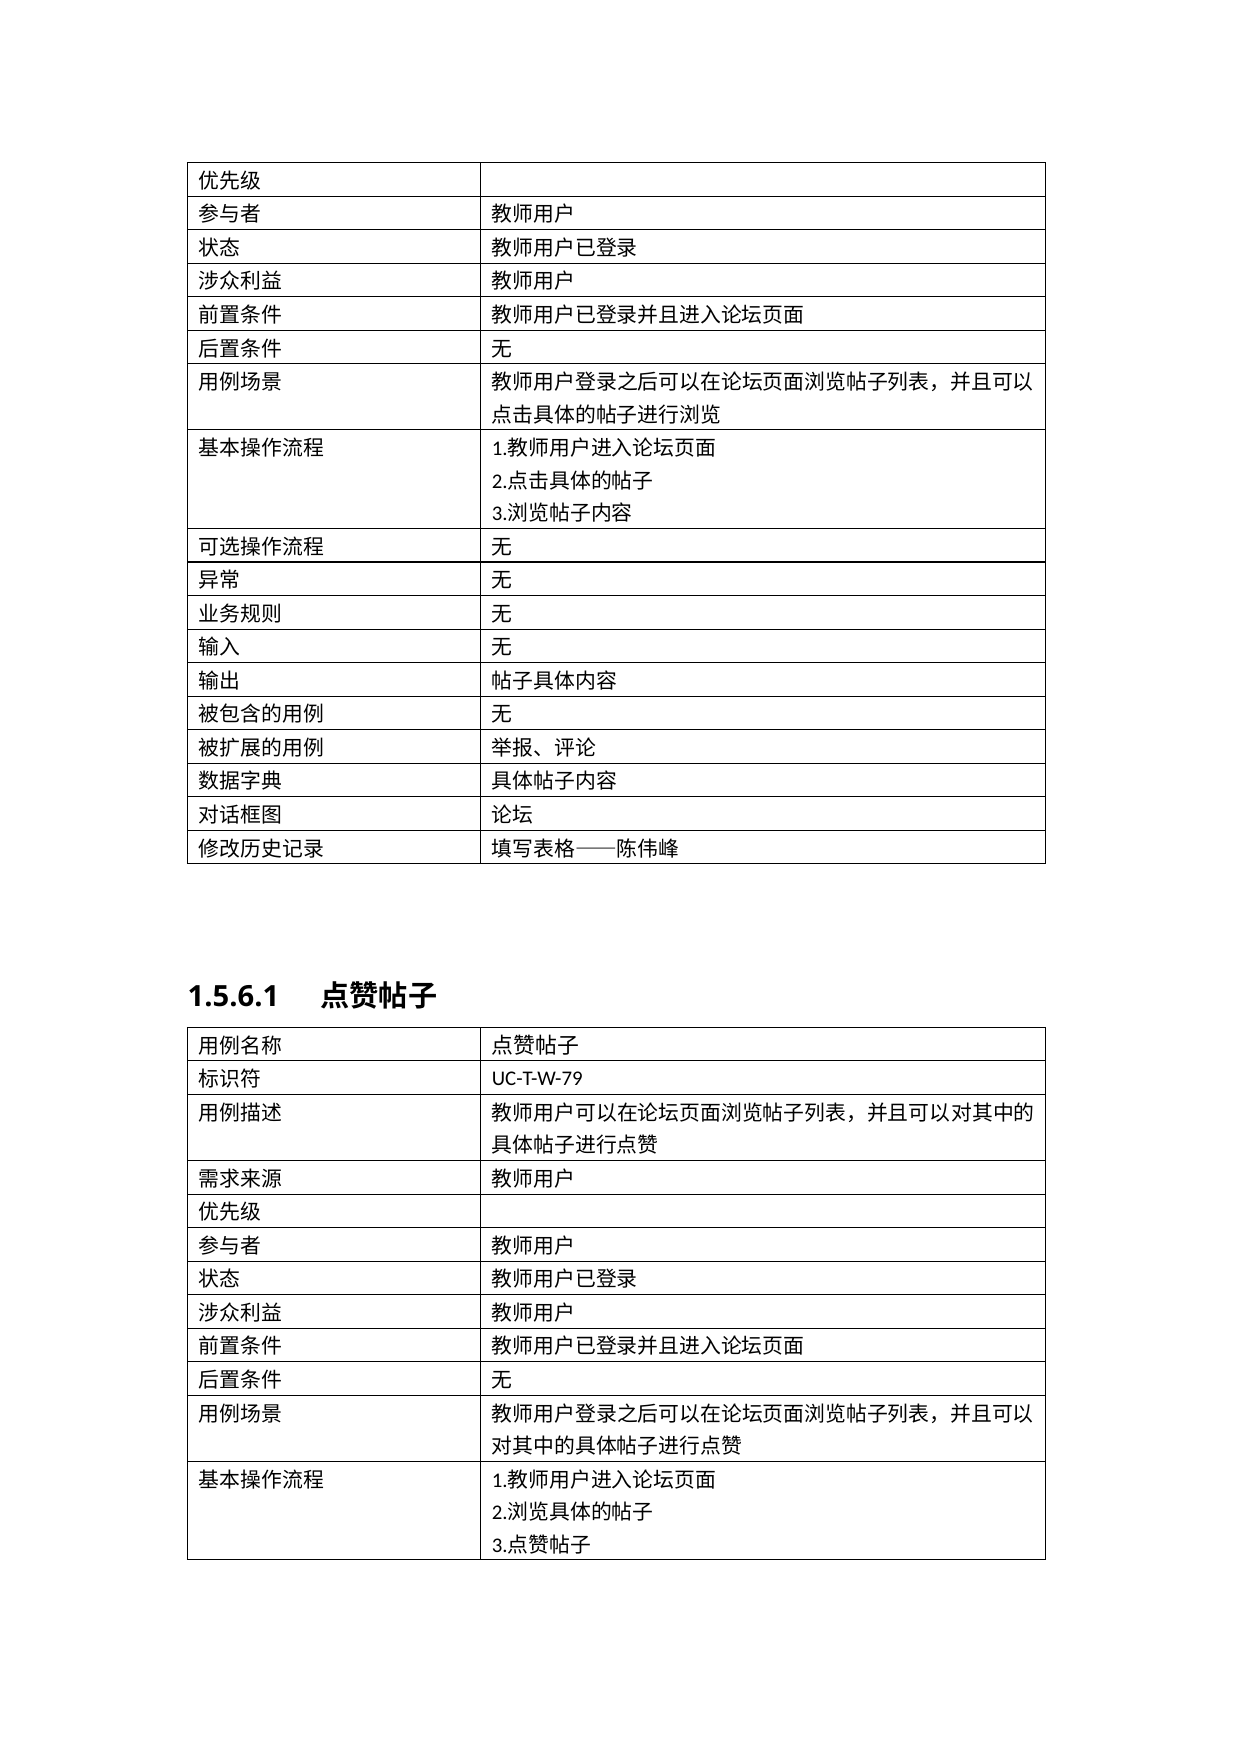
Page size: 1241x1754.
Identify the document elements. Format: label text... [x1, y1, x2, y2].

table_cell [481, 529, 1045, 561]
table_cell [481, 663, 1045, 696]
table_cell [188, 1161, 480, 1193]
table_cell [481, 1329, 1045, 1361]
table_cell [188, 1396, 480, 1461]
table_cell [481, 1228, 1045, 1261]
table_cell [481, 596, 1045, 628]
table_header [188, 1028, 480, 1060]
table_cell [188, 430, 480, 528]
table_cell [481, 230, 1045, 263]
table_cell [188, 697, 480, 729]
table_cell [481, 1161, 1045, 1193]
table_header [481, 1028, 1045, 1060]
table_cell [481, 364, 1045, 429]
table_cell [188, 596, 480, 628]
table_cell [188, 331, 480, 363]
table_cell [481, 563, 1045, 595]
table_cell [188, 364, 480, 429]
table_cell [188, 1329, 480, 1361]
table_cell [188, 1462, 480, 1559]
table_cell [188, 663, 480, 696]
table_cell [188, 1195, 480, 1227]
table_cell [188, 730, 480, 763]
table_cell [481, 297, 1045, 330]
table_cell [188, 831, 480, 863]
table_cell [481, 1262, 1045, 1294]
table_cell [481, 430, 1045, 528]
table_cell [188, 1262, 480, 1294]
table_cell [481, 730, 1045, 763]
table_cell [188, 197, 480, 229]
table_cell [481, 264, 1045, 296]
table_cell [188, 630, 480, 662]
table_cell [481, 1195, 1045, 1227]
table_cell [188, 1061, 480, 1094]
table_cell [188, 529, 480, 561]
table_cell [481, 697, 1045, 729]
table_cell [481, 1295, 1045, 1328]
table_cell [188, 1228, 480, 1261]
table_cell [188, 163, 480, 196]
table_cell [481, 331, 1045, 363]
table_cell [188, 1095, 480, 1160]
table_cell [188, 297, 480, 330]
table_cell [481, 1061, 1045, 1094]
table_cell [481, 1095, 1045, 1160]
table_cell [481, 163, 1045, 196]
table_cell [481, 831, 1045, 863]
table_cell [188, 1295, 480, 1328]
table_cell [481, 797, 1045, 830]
text 点赞帖子 [187, 962, 1053, 1027]
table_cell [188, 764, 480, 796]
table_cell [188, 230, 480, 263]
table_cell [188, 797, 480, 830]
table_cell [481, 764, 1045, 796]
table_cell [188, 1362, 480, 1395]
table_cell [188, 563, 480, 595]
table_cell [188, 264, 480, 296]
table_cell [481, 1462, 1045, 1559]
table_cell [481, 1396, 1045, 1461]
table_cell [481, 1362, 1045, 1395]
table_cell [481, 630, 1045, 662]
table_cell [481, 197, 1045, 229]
